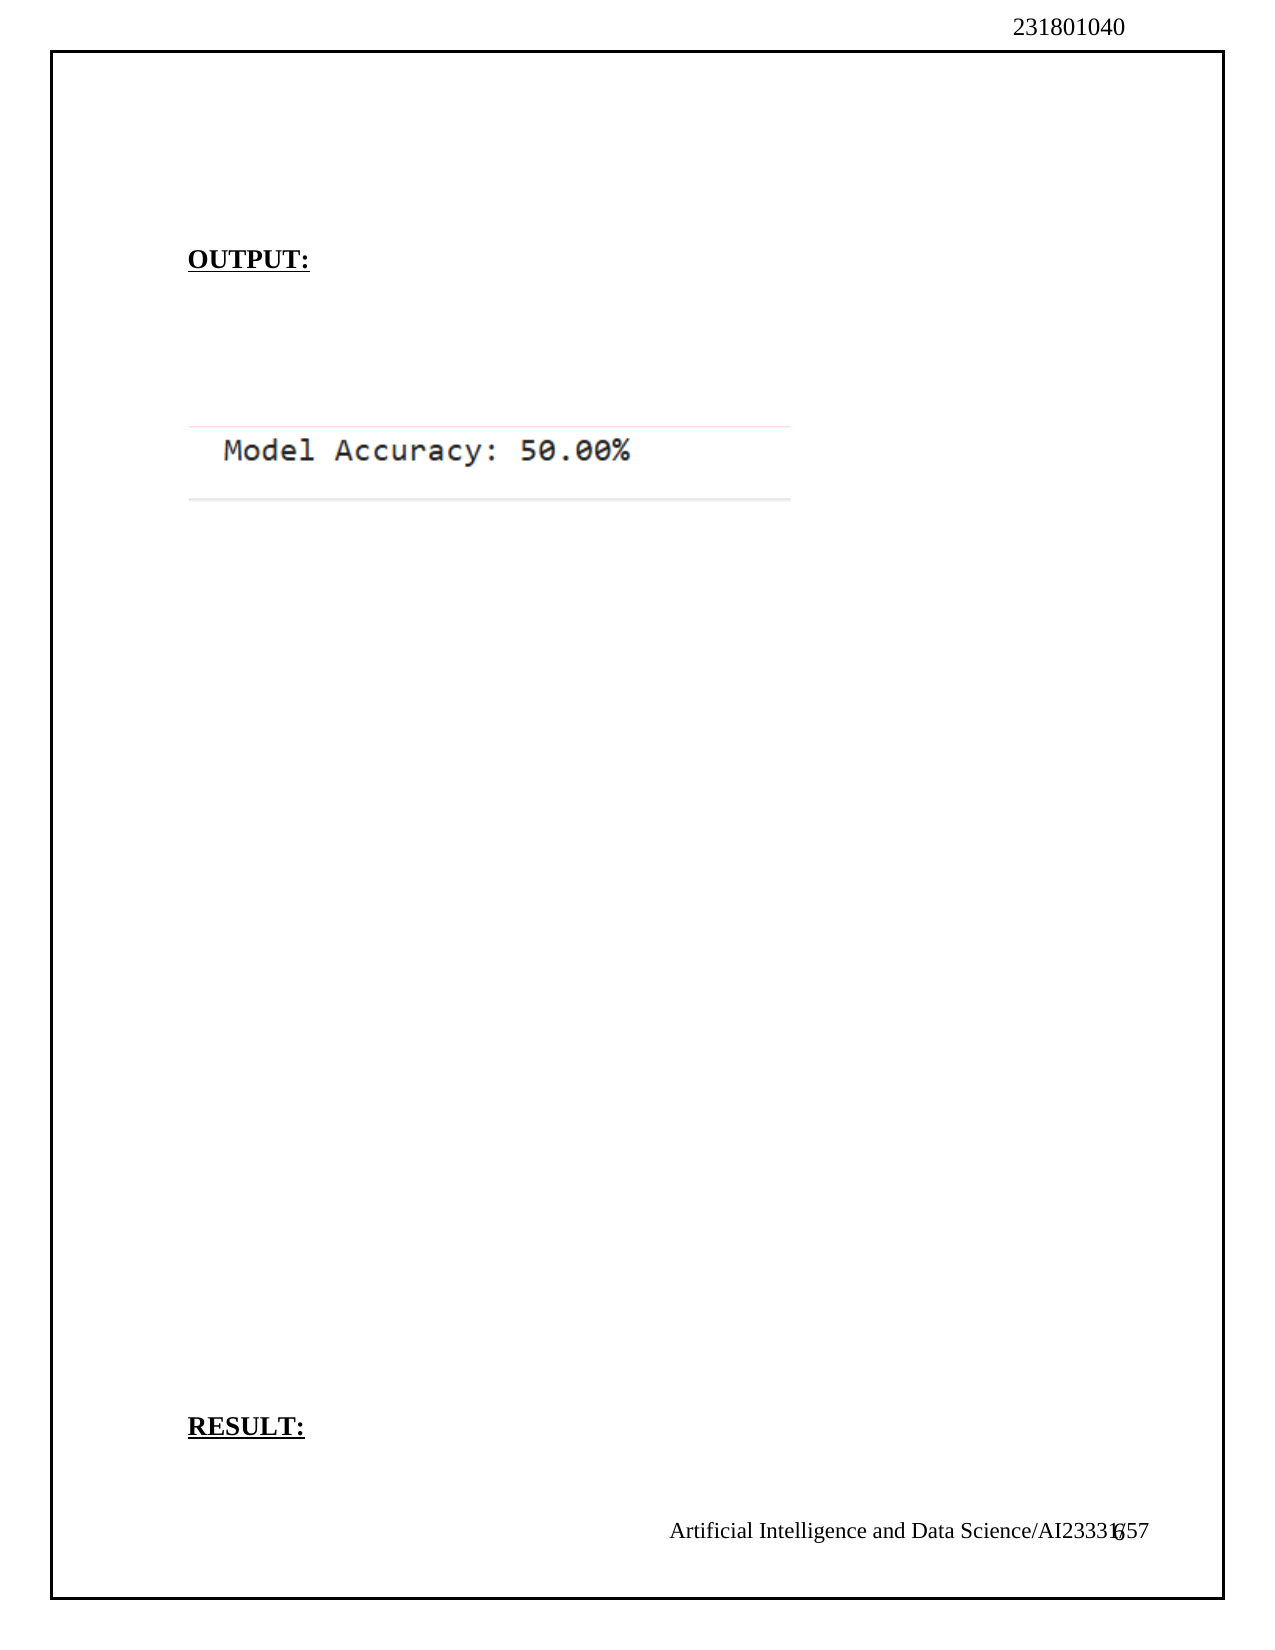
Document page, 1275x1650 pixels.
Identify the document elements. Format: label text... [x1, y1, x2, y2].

picture [187, 426, 790, 502]
text OUTPUT: [187, 243, 1125, 274]
text RESULT: [187, 1410, 1125, 1441]
